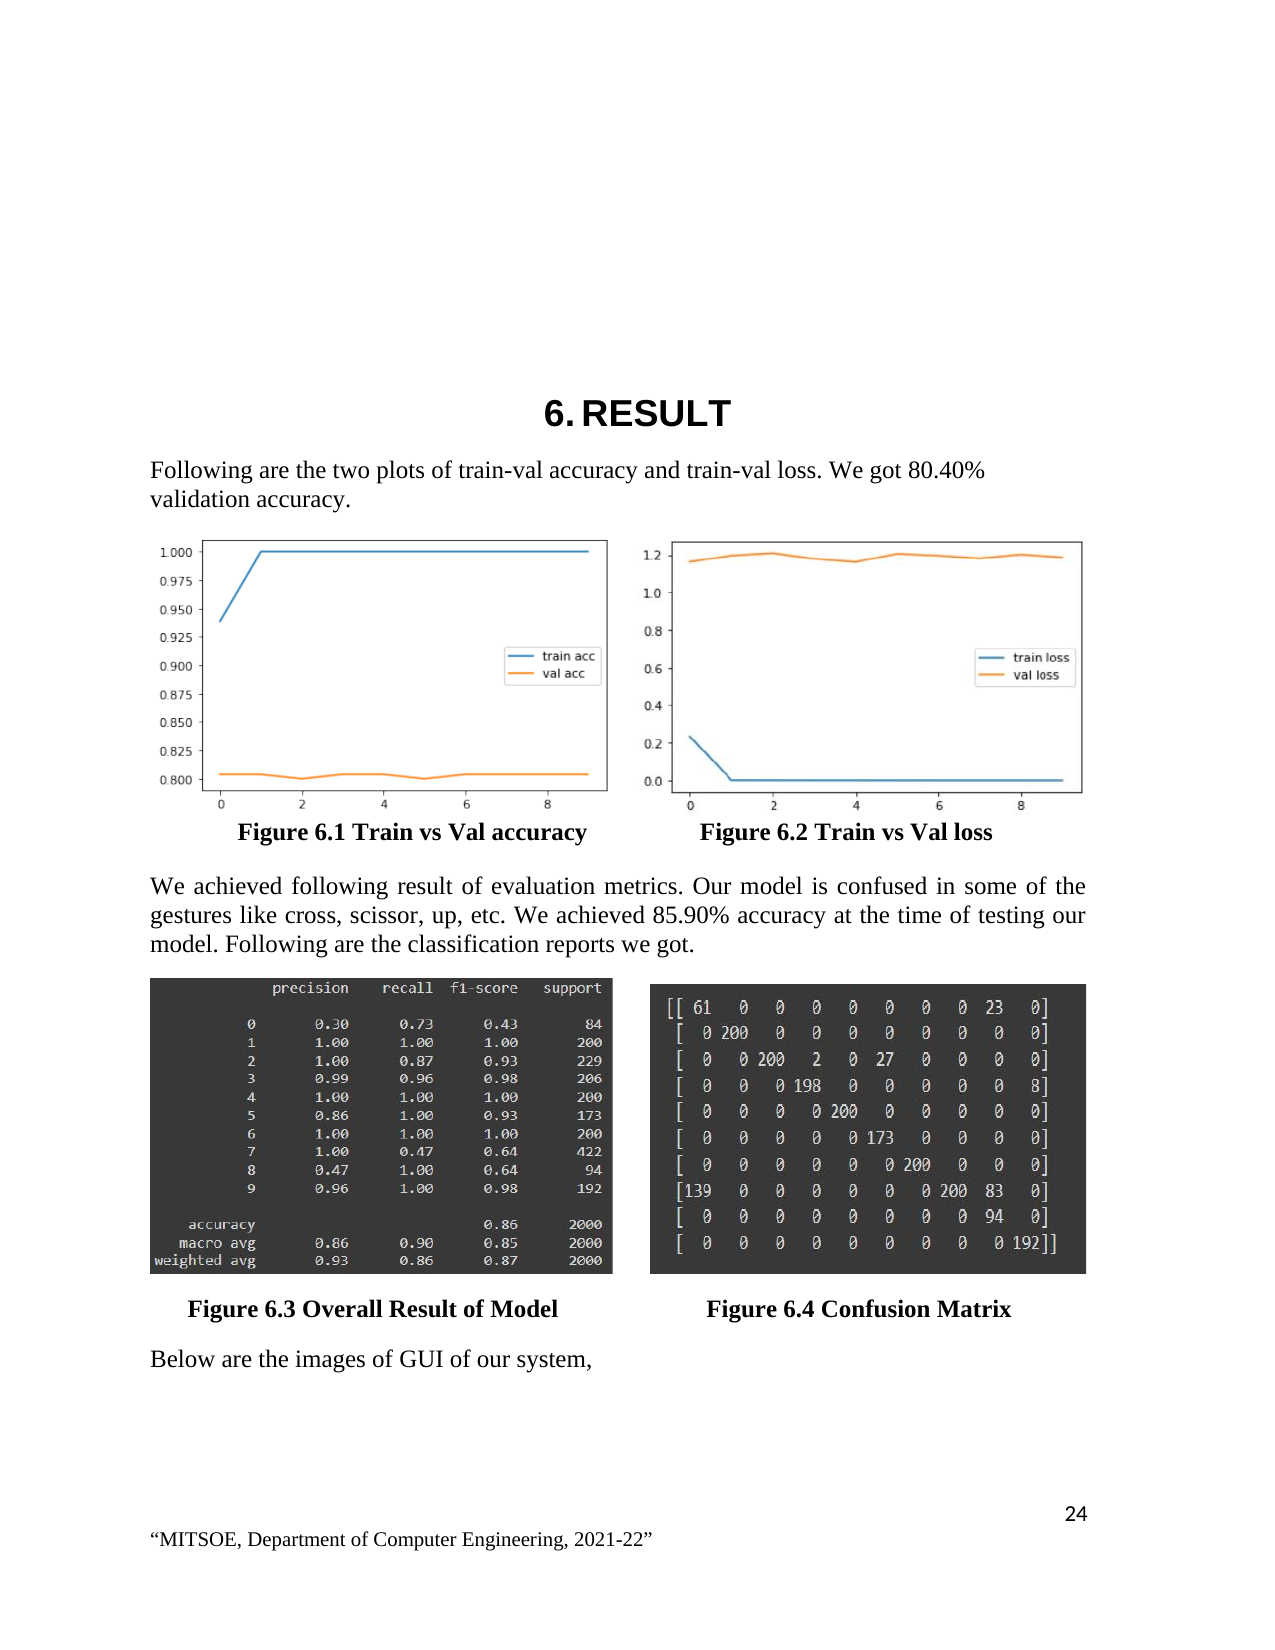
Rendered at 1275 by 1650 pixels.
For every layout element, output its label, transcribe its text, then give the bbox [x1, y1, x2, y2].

text Following are the two plots of train-val accuracy and train-val loss. We got 80.40% validation accuracy. [150, 455, 1087, 513]
picture [150, 978, 613, 1274]
text Figure 6.3 Overall Result of Model Figure 6.4 Confusion Matrix [150, 1294, 1087, 1323]
text We achieved following result of evaluation metrics. Our model is confused in some of the gestures like cross, scissor, up, etc. We achieved 85.90% accuracy at the time of testing our model. Following are the classification reports we got. [150, 871, 1087, 957]
text Below are the images of GUI of our system, [150, 1344, 1087, 1372]
picture [637, 536, 1088, 818]
picture [150, 533, 614, 818]
list RESULT [187, 391, 1087, 434]
picture [650, 984, 1087, 1274]
